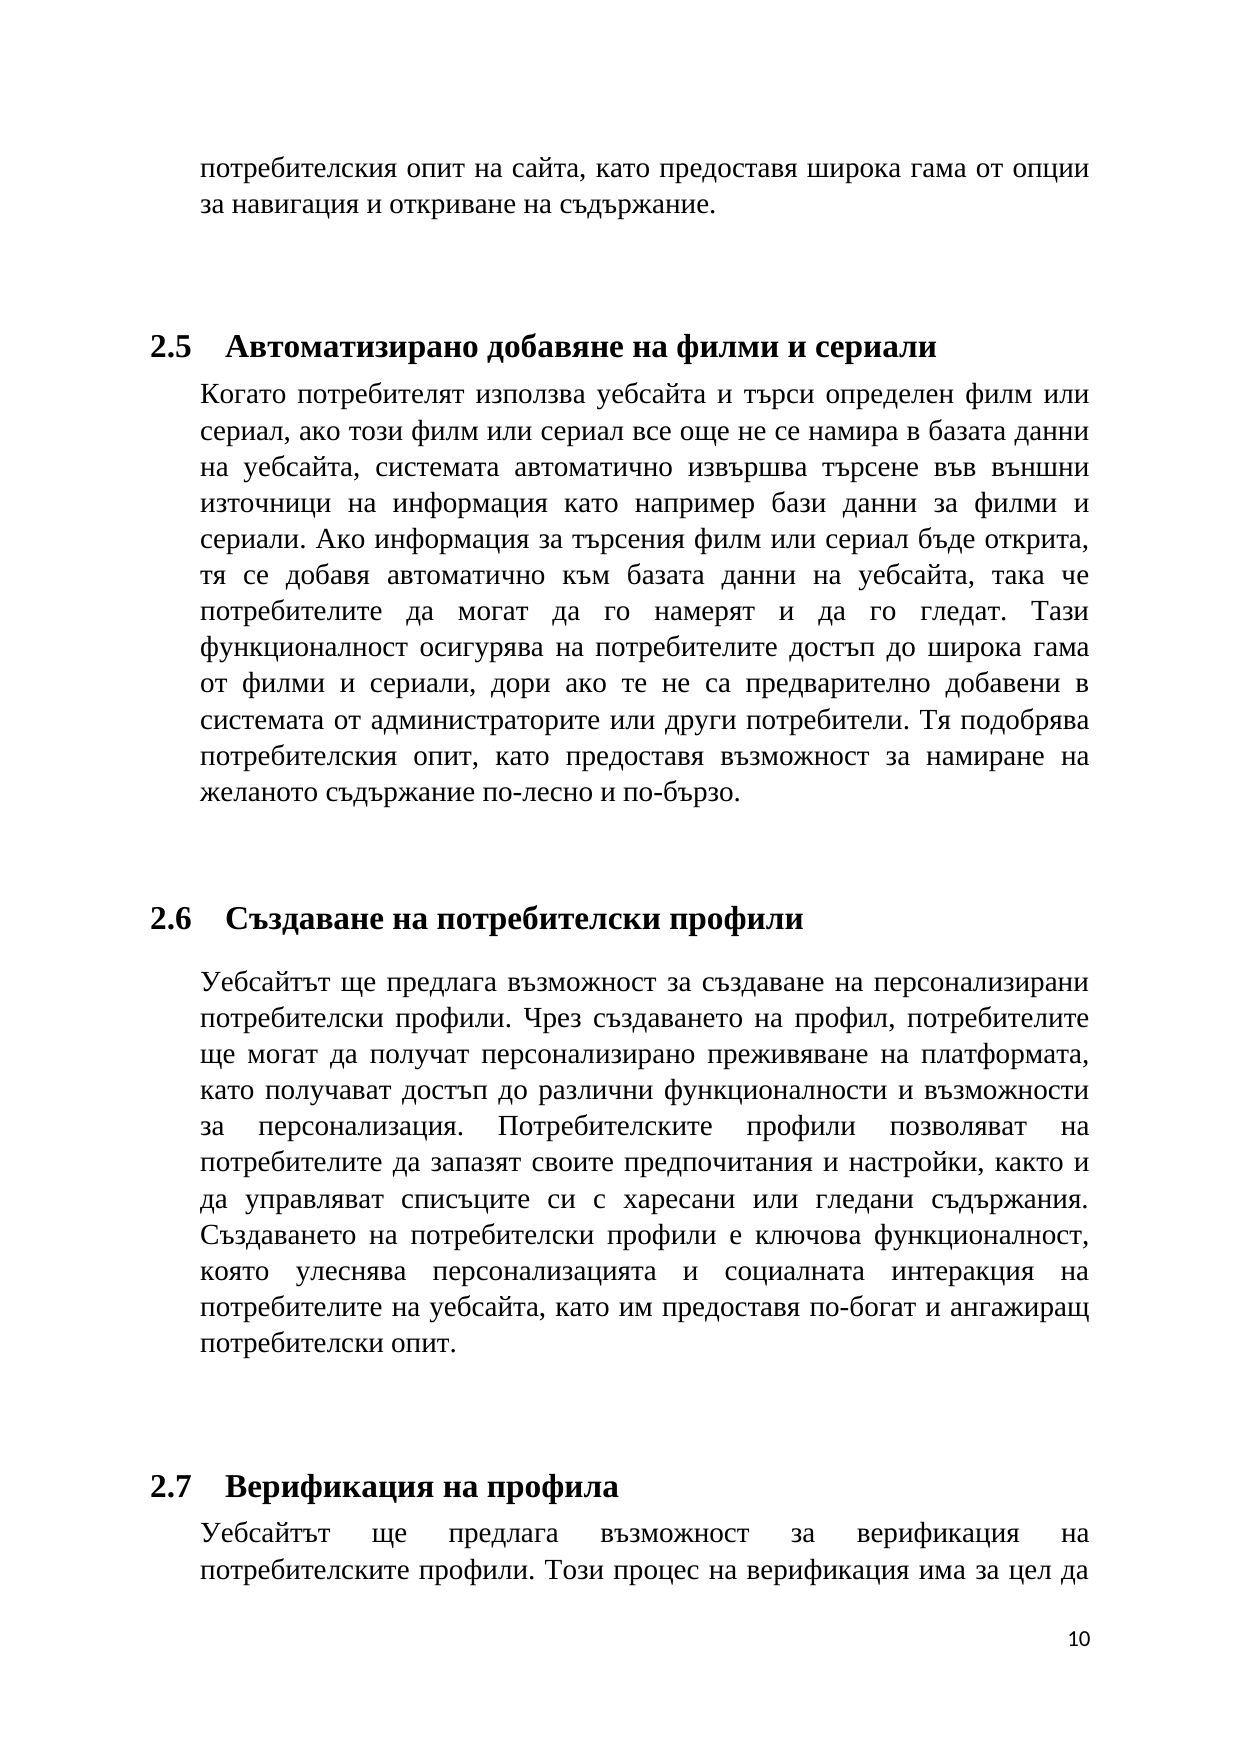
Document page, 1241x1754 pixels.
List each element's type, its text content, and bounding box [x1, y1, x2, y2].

subtitle Създаване на потребителски профили [150, 898, 1090, 936]
list Когато потребителят използва уебсайта и търси определен филм или сериал, ако този филм или сериал все още не се намира в базата данни на уебсайта, системата автоматично извършва търсене във външни източници на информация като например бази данни за филми и сериали. Ако информация за търсения филм или сериал бъде открита, тя се добавя автоматично към базата данни на уебсайта, така че потребителите да могат да го намерят и да го гледат. Тази функционалност осигурява на потребителите достъп до широка гама от филми и сериали, дори ако те не са предварително добавени в системата от администраторите или други потребители. Тя подобрява потребителския опит, като предоставя възможност за намиране на желаното съдържание по-лесно и по-бързо. [200, 376, 1090, 808]
subtitle Автоматизирано добавяне на филми и сериали [150, 327, 1090, 365]
subtitle Верификация на профила [150, 1466, 1090, 1504]
list Уебсайтът ще предлага възможност за създаване на персонализирани потребителски профили. Чрез създаването на профил, потребителите ще могат да получат персонализирано преживяване на платформата, като получават достъп до различни функционалности и възможности за персонализация. Потребителските профили позволяват на потребителите да запазят своите предпочитания и настройки, както и да управляват списъците си с харесани или гледани съдържания. Създаването на потребителски профили е ключова функционалност, която улеснява персонализацията и социалната интеракция на потребителите на уебсайта, като им предоставя по-богат и ангажиращ потребителски опит. [200, 964, 1090, 1359]
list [200, 1516, 1090, 1585]
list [200, 150, 1090, 220]
